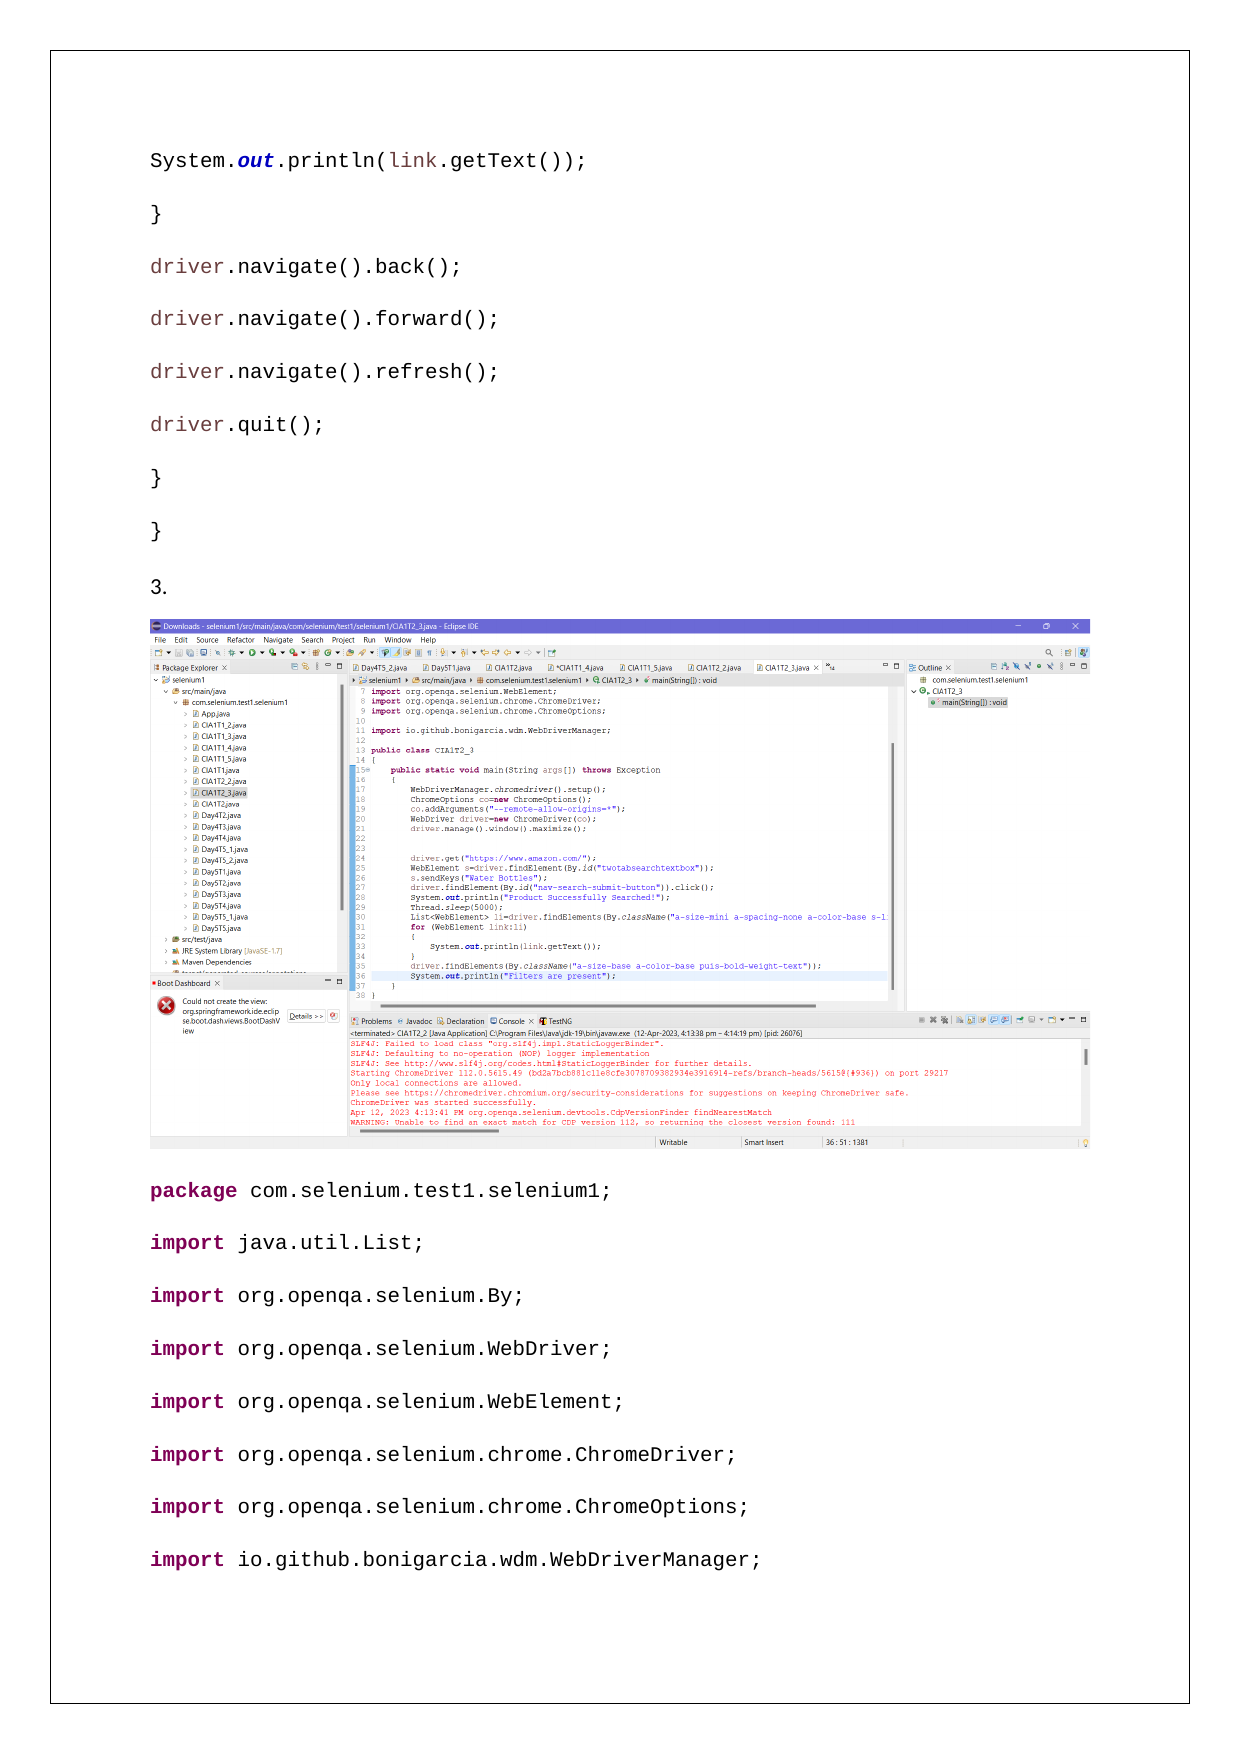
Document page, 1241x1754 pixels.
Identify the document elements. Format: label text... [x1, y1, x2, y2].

text import org.openqa.selenium.By; [150, 1285, 1090, 1309]
text import org.openqa.selenium.chrome.ChromeOptions; [150, 1496, 1090, 1520]
text driver.navigate().refresh(); [150, 361, 1090, 385]
text } [150, 520, 1090, 543]
text import org.openqa.selenium.WebElement; [150, 1391, 1090, 1414]
text driver.navigate().back(); [150, 256, 1090, 279]
text } [150, 467, 1090, 491]
text driver.navigate().forward(); [150, 308, 1090, 332]
text import io.github.bonigarcia.wdm.WebDriverManager; [150, 1549, 1090, 1573]
text package com.selenium.test1.selenium1; [150, 1179, 1090, 1203]
text driver.quit(); [150, 414, 1090, 438]
text import org.openqa.selenium.WebDriver; [150, 1338, 1090, 1362]
text import org.openqa.selenium.chrome.ChromeDriver; [150, 1444, 1090, 1467]
text System.out.println(link.getText()); [150, 150, 1090, 174]
text } [150, 203, 1090, 226]
text import java.util.List; [150, 1232, 1090, 1256]
picture [150, 619, 1091, 1149]
text 3. [150, 572, 1090, 601]
